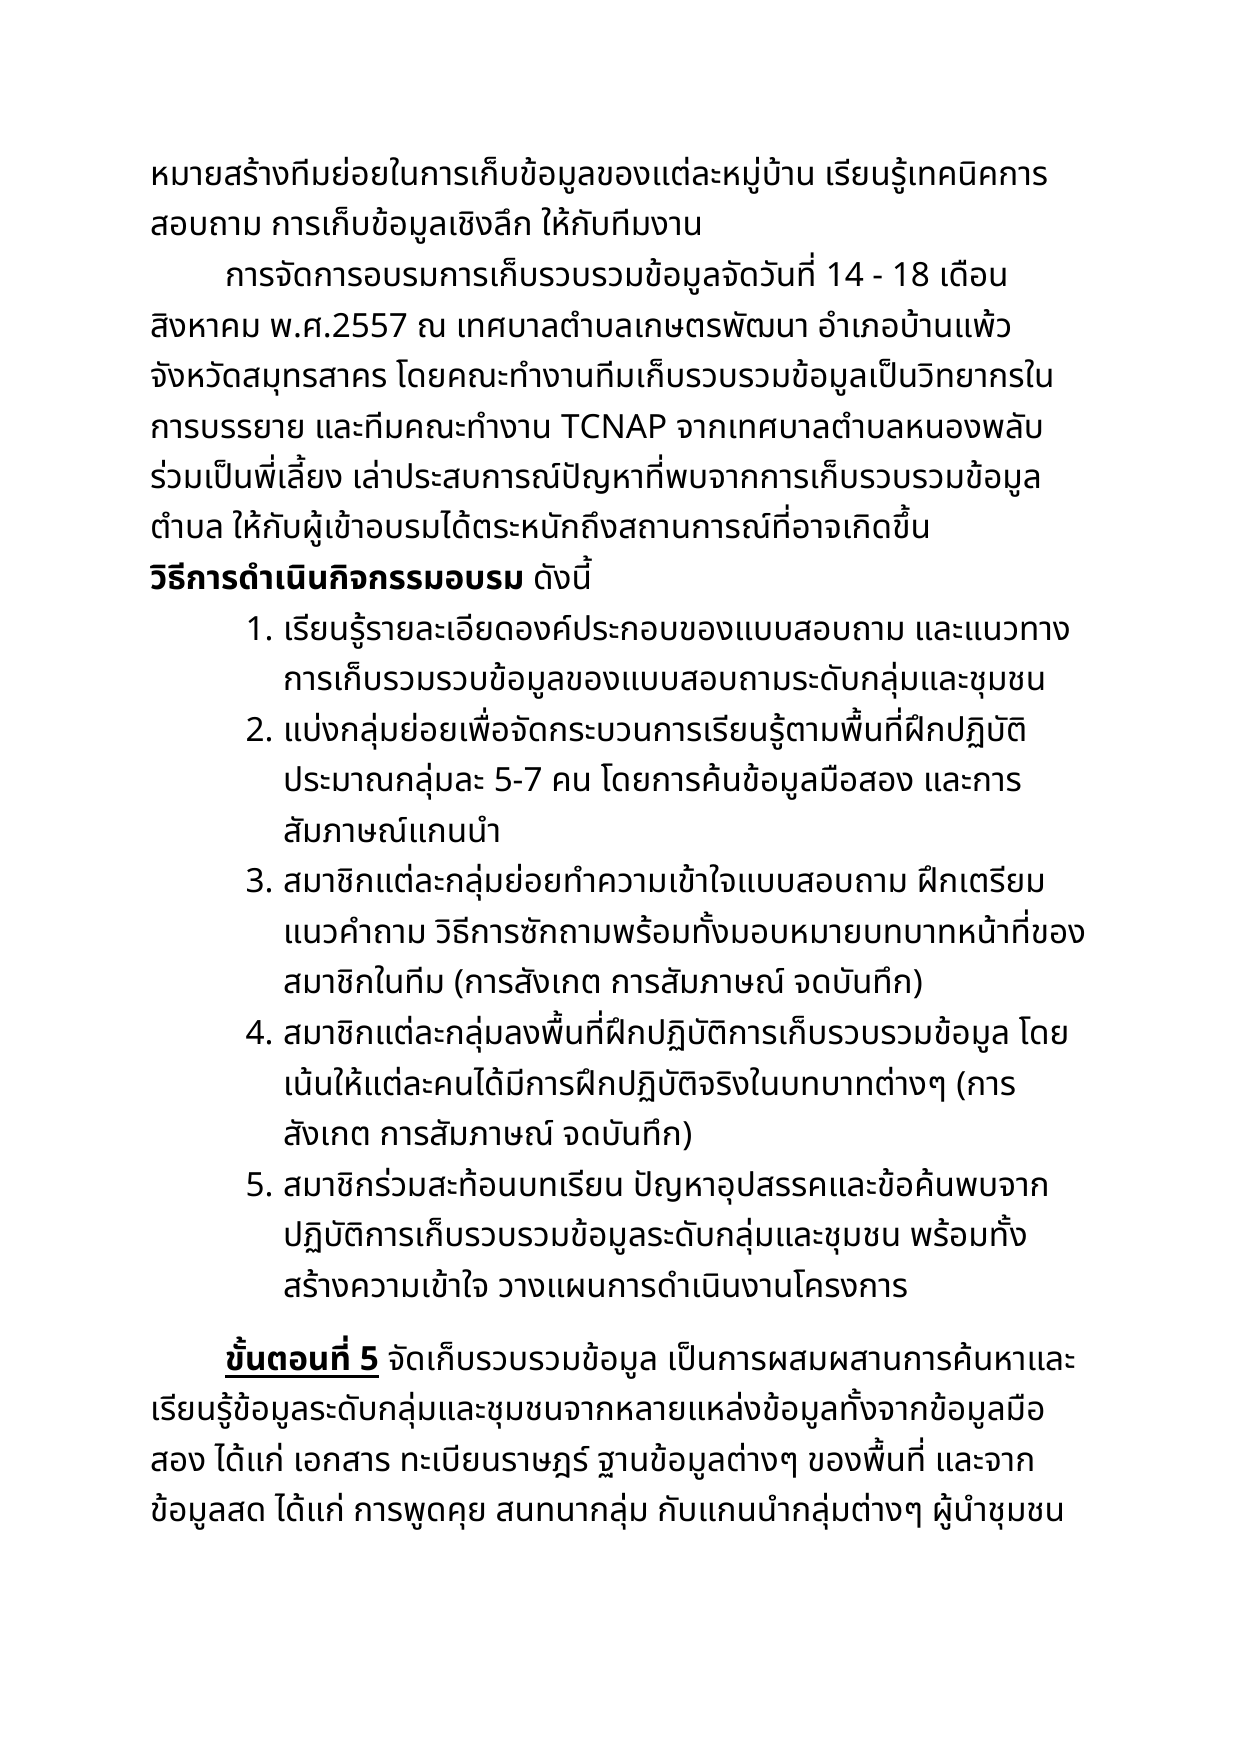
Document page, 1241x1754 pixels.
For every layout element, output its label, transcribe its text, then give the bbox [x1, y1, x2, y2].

text วิธีการดำเนินกิจกรรมอบรม ดังนี้ [150, 554, 1090, 604]
list แบ่งกลุ่มย่อยเพื่อจัดกระบวนการเรียนรู้ตามพื้นที่ฝึกปฏิบัติ ประมาณกลุ่มละ 5-7 คน โดยการค้นข้อมูลมือสอง และการสัมภาษณ์แกนนำ [245, 705, 1090, 857]
list สมาชิกร่วมสะท้อนบทเรียน ปัญหาอุปสรรคและข้อค้นพบจากปฏิบัติการเก็บรวบรวมข้อมูลระดับกลุ่มและชุมชน พร้อมทั้งสร้างความเข้าใจ วางแผนการดำเนินงานโครงการ [245, 1161, 1090, 1312]
list เรียนรู้รายละเอียดองค์ประกอบของแบบสอบถาม และแนวทางการเก็บรวมรวบข้อมูลของแบบสอบถามระดับกลุ่มและชุมชน [245, 604, 1090, 705]
list สมาชิกแต่ละกลุ่มลงพื้นที่ฝึกปฏิบัติการเก็บรวบรวมข้อมูล โดยเน้นให้แต่ละคนได้มีการฝึกปฏิบัติจริงในบทบาทต่างๆ (การสังเกต การสัมภาษณ์ จดบันทึก) [245, 1009, 1090, 1161]
text การจัดการอบรมการเก็บรวบรวมข้อมูลจัดวันที่ 14 - 18 เดือนสิงหาคม พ.ศ.2557 ณ เทศบาลตำบลเกษตรพัฒนา อำเภอบ้านแพ้ว จังหวัดสมุทรสาคร โดยคณะทำงานทีมเก็บรวบรวมข้อมูลเป็นวิทยากรในการบรรยาย และทีมคณะทำงาน TCNAP จากเทศบาลตำบลหนองพลับ ร่วมเป็นพี่เลี้ยง เล่าประสบการณ์ปัญหาที่พบจากการเก็บรวบรวมข้อมูลตำบล ให้กับผู้เข้าอบรมได้ตระหนักถึงสถานการณ์ที่อาจเกิดขึ้น [150, 251, 1090, 554]
list สมาชิกแต่ละกลุ่มย่อยทำความเข้าใจแบบสอบถาม ฝึกเตรียมแนวคำถาม วิธีการซักถามพร้อมทั้งมอบหมายบทบาทหน้าที่ของสมาชิกในทีม (การสังเกต การสัมภาษณ์ จดบันทึก) [245, 857, 1090, 1009]
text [150, 150, 1090, 251]
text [150, 1335, 1090, 1537]
